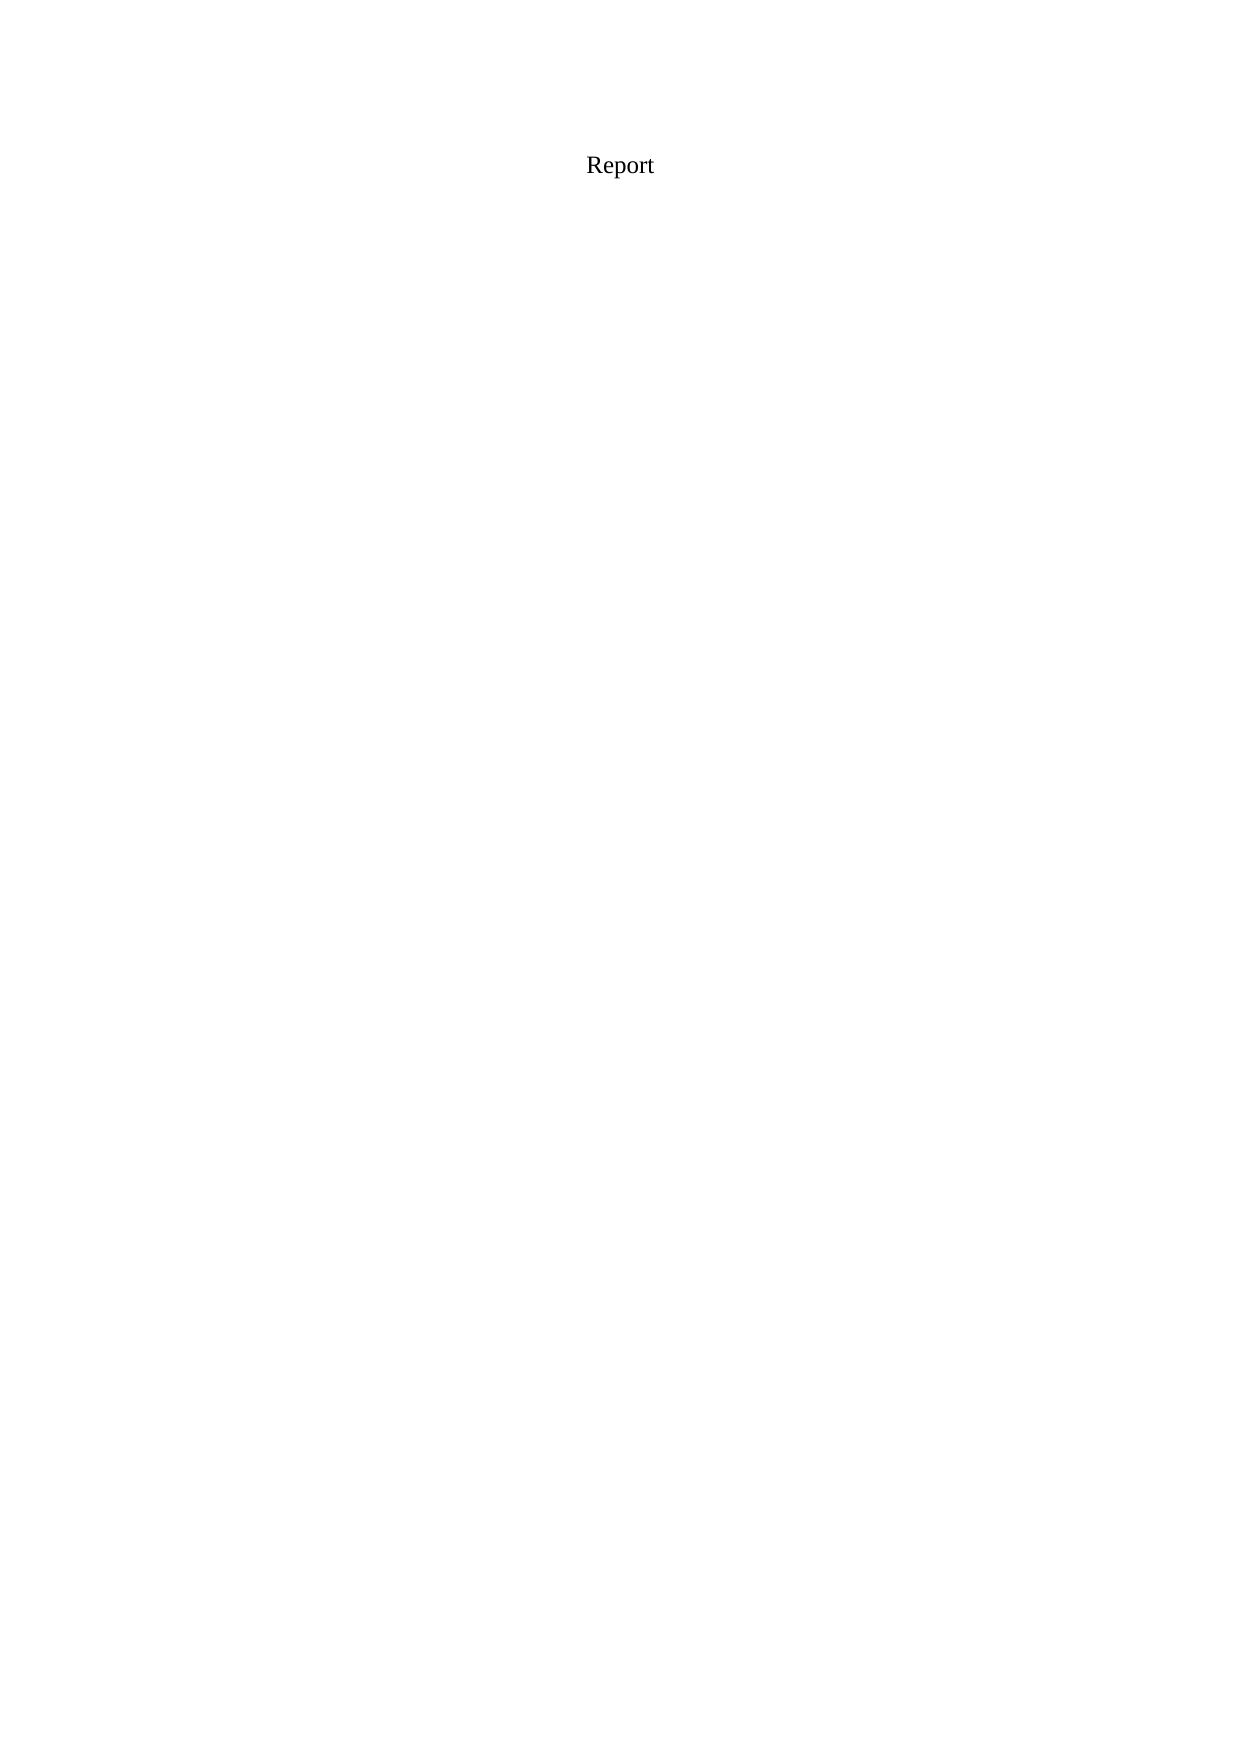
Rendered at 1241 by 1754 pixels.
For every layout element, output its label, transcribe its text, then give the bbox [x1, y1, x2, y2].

text Report [150, 150, 1090, 179]
